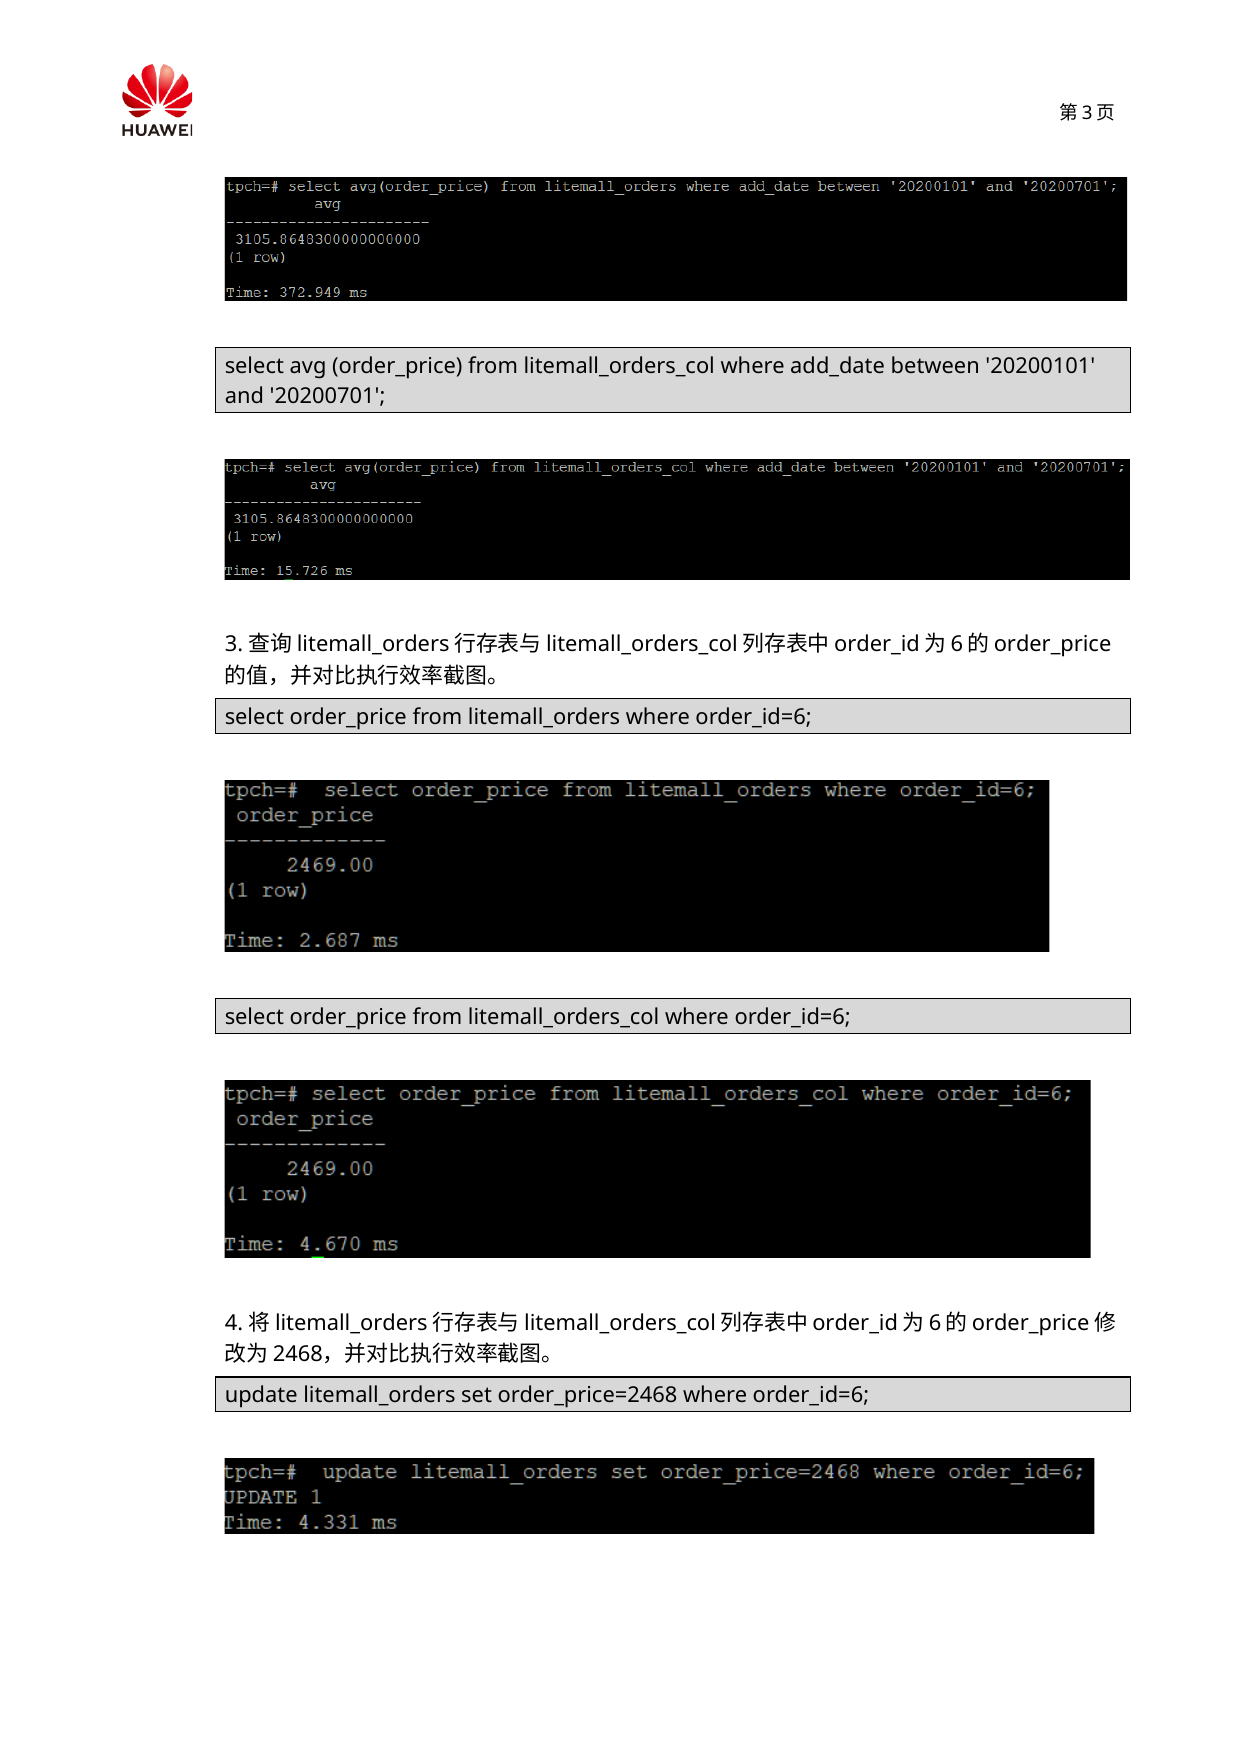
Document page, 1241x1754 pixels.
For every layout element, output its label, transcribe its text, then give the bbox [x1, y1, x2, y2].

text 4. 将litemall_orders行存表与litemall_orders_col列存表中order_id为6的order_price修改为2468，并对比执行效率截图。 [224, 1304, 1122, 1368]
picture [224, 780, 1050, 952]
picture [122, 64, 193, 136]
picture [224, 1458, 1095, 1534]
picture [224, 1080, 1091, 1258]
text 3. 查询litemall_orders行存表与litemall_orders_col列存表中order_id为6的order_price的值，并对比执行效率截图。 [224, 626, 1122, 689]
text select avg (order_price) from litemall_orders_col where add_date between '20200101' and '20200701'; [216, 348, 1130, 412]
picture [224, 177, 1128, 301]
picture [224, 459, 1130, 580]
text update litemall_orders set order_price=2468 where order_id=6; [216, 1378, 1130, 1411]
text select order_price from litemall_orders_col where order_id=6; [216, 999, 1130, 1033]
text select order_price from litemall_orders where order_id=6; [216, 699, 1130, 733]
